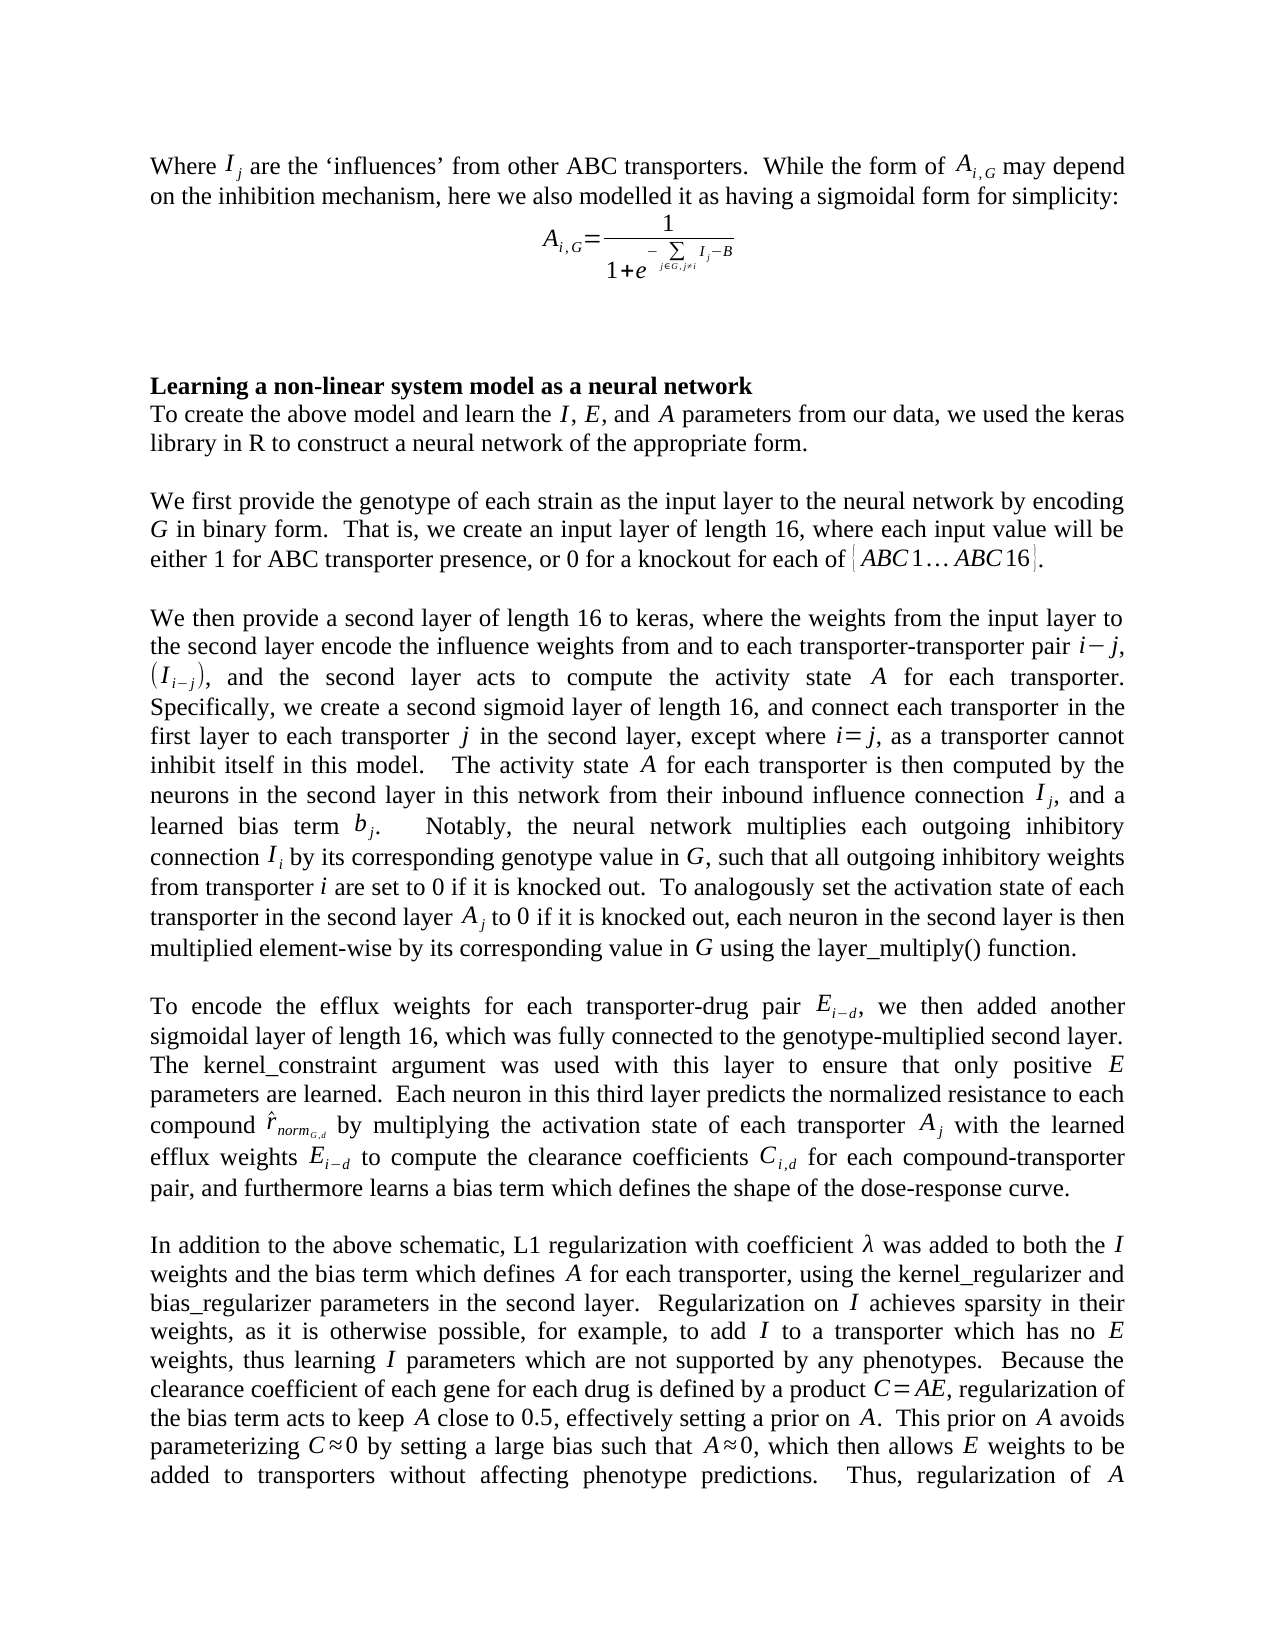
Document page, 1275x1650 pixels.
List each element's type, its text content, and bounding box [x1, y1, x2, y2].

text Learning a non-linear system model as a neural network [150, 371, 1125, 399]
text To encode the efflux weights for each transporter-drug pair , we then added another sigmoidal layer of length 16, which was fully connected to the genotype-multiplied second layer. The kernel_constraint argument was used with this layer to ensure that only positive parameters are learned. Each neuron in this third layer predicts the normalized resistance to each compound by multiplying the activation state of each transporter with the learned efflux weights to compute the clearance coefficients for each compound-transporter pair, and furthermore learns a bias term which defines the shape of the dose-response curve. [150, 990, 1125, 1201]
text We then provide a second layer of length 16 to keras, where the weights from the input layer to the second layer encode the influence weights from and to each transporter-transporter pair , , and the second layer acts to compute the activity state for each transporter. Specifically, we create a second sigmoid layer of length 16, and connect each transporter in the first layer to each transporter in the second layer, except where , as a transporter cannot inhibit itself in this model. The activity state for each transporter is then computed by the neurons in the second layer in this network from their inbound influence connection , and a learned bias term . Notably, the neural network multiplies each outgoing inhibitory connection by its corresponding genotype value in , such that all outgoing inhibitory weights from transporter are set to 0 if it is knocked out. To analogously set the activation state of each transporter in the second layer to if it is knocked out, each neuron in the second layer is then multiplied element-wise by its corresponding value in using the layer_multiply() function. [150, 603, 1125, 961]
text To create the above model and learn the , , and parameters from our data, we used the keras library in R to construct a neural network of the appropriate form. [150, 399, 1125, 457]
text Where are the ‘influences’ from other ABC transporters. While the form of may depend on the inhibition mechanism, here we also modelled it as having a sigmoidal form for simplicity: [150, 150, 1125, 210]
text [150, 1230, 1125, 1489]
text We first provide the genotype of each strain as the input layer to the neural network by encoding in binary form. That is, we create an input layer of length 16, where each input value will be either 1 for ABC transporter presence, or 0 for a knockout for each of . [150, 486, 1125, 574]
